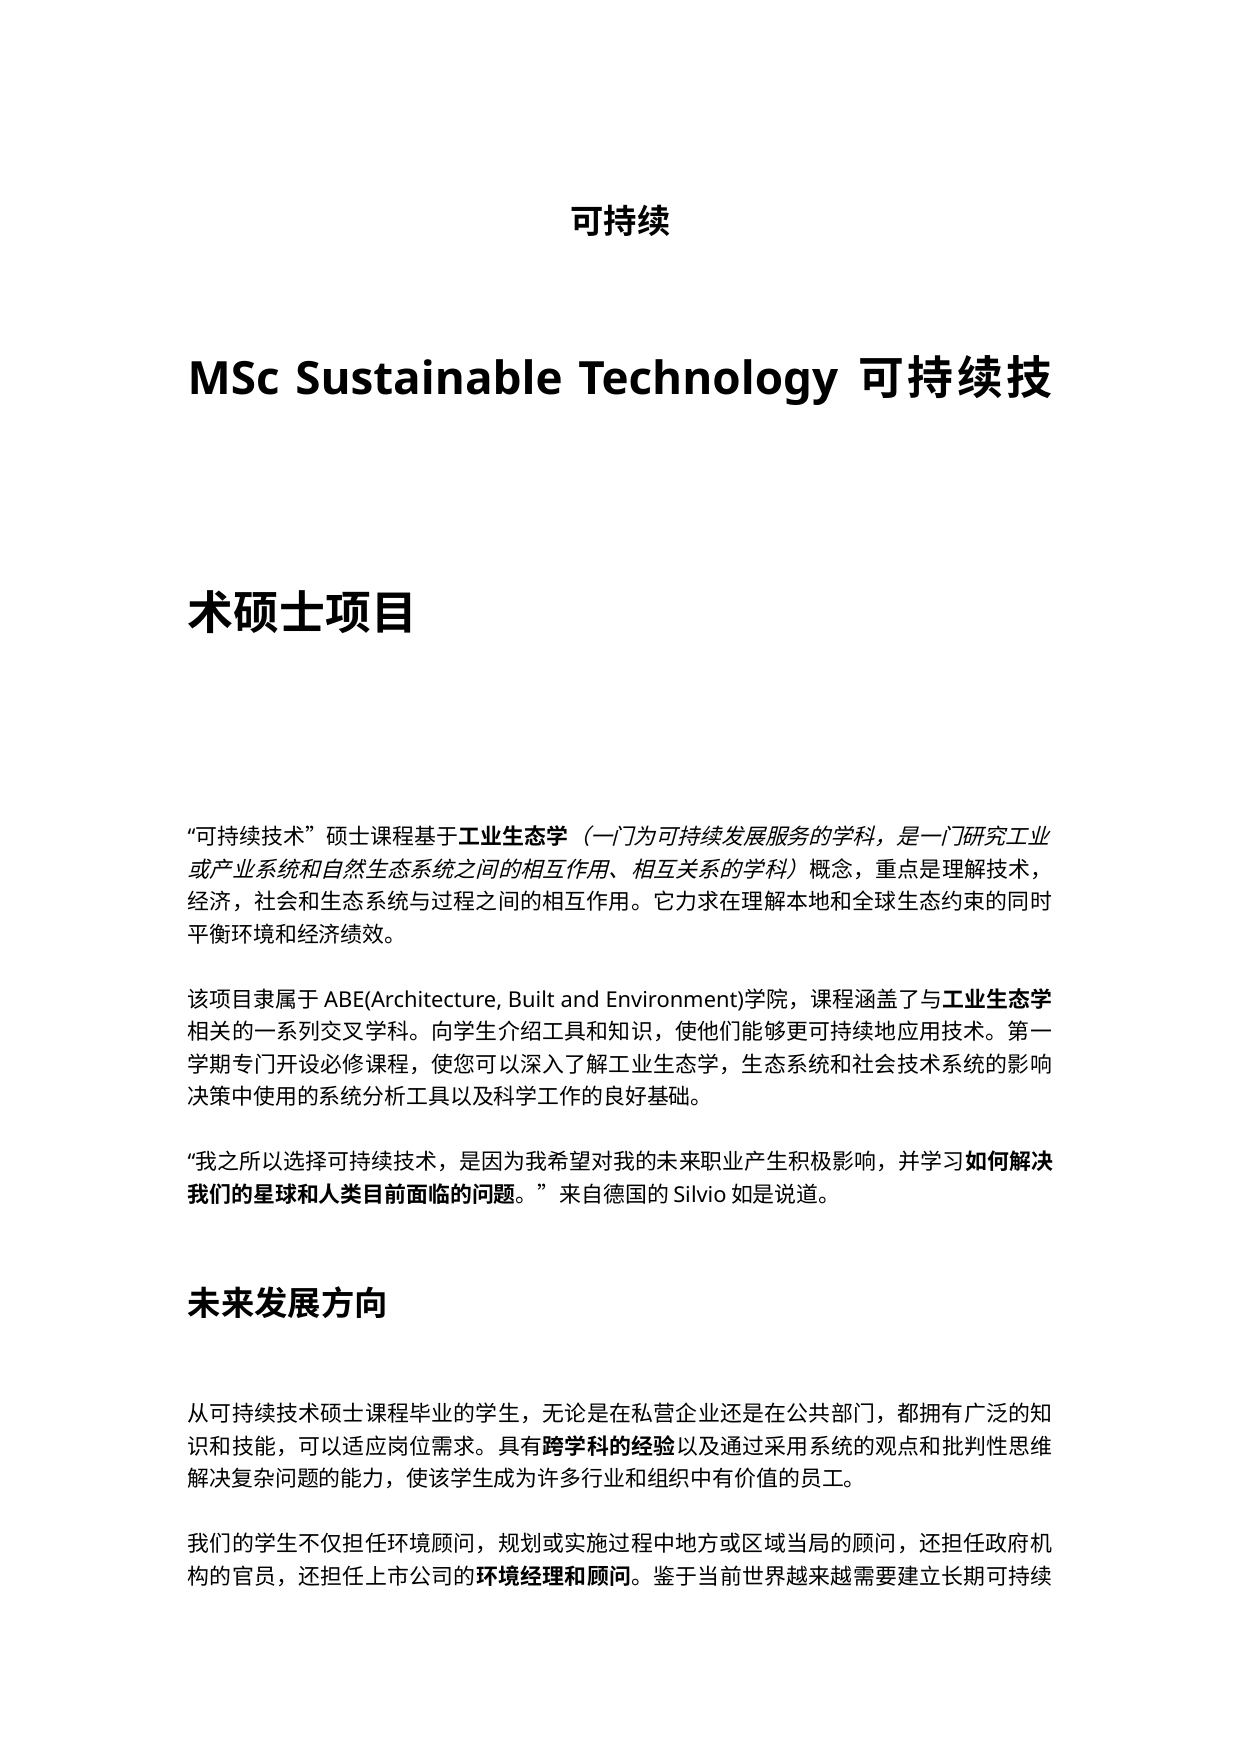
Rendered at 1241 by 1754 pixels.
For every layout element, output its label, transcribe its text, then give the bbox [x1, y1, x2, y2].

text 该项目隶属于ABE(Architecture, Built and Environment)学院，课程涵盖了与工业生态学相关的一系列交叉学科。向学生介绍工具和知识，使他们能够更可持续地应用技术。第一学期专门开设必修课程，使您可以深入了解工业生态学，生态系统和社会技术系统的影响，决策中使用的系统分析工具以及科学工作的良好基础。 [187, 981, 1053, 1111]
subtitle 未来发展方向 [187, 1268, 1053, 1333]
text 从可持续技术硕士课程毕业的学生，​​无论是在私营企业还是在公共部门，都拥有广泛的知识和技能，可以适应岗位需求。具有跨学科的经验以及通过采用系统的观点和批判性思维解决复杂问题的能力，使该学生成为许多行业和组织中有价值的员工。 [187, 1396, 1053, 1493]
subtitle MSc Sustainable Technology 可持续技术硕士项目 [187, 326, 1053, 658]
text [187, 1526, 1053, 1591]
text “可持续技术”硕士课程基于工业生态学（一门为可持续发展服务的学科，是一门研究工业或产业系统和自然生态系统之间的相互作用、相互关系的学科）概念，重点是理解技术，经济，社会和生态系统与过程之间的相互作用。它力求在理解本地和全球生态约束的同时平衡环境和经济绩效。 [187, 819, 1053, 949]
text “我之所以选择可持续技术，是因为我希望对我的未来职业产生积极影响，并学习如何解决我们的星球和人类目前面临的问题。”来自德国的Silvio如是说道。 [187, 1144, 1053, 1209]
title 可持续 [187, 187, 1053, 252]
